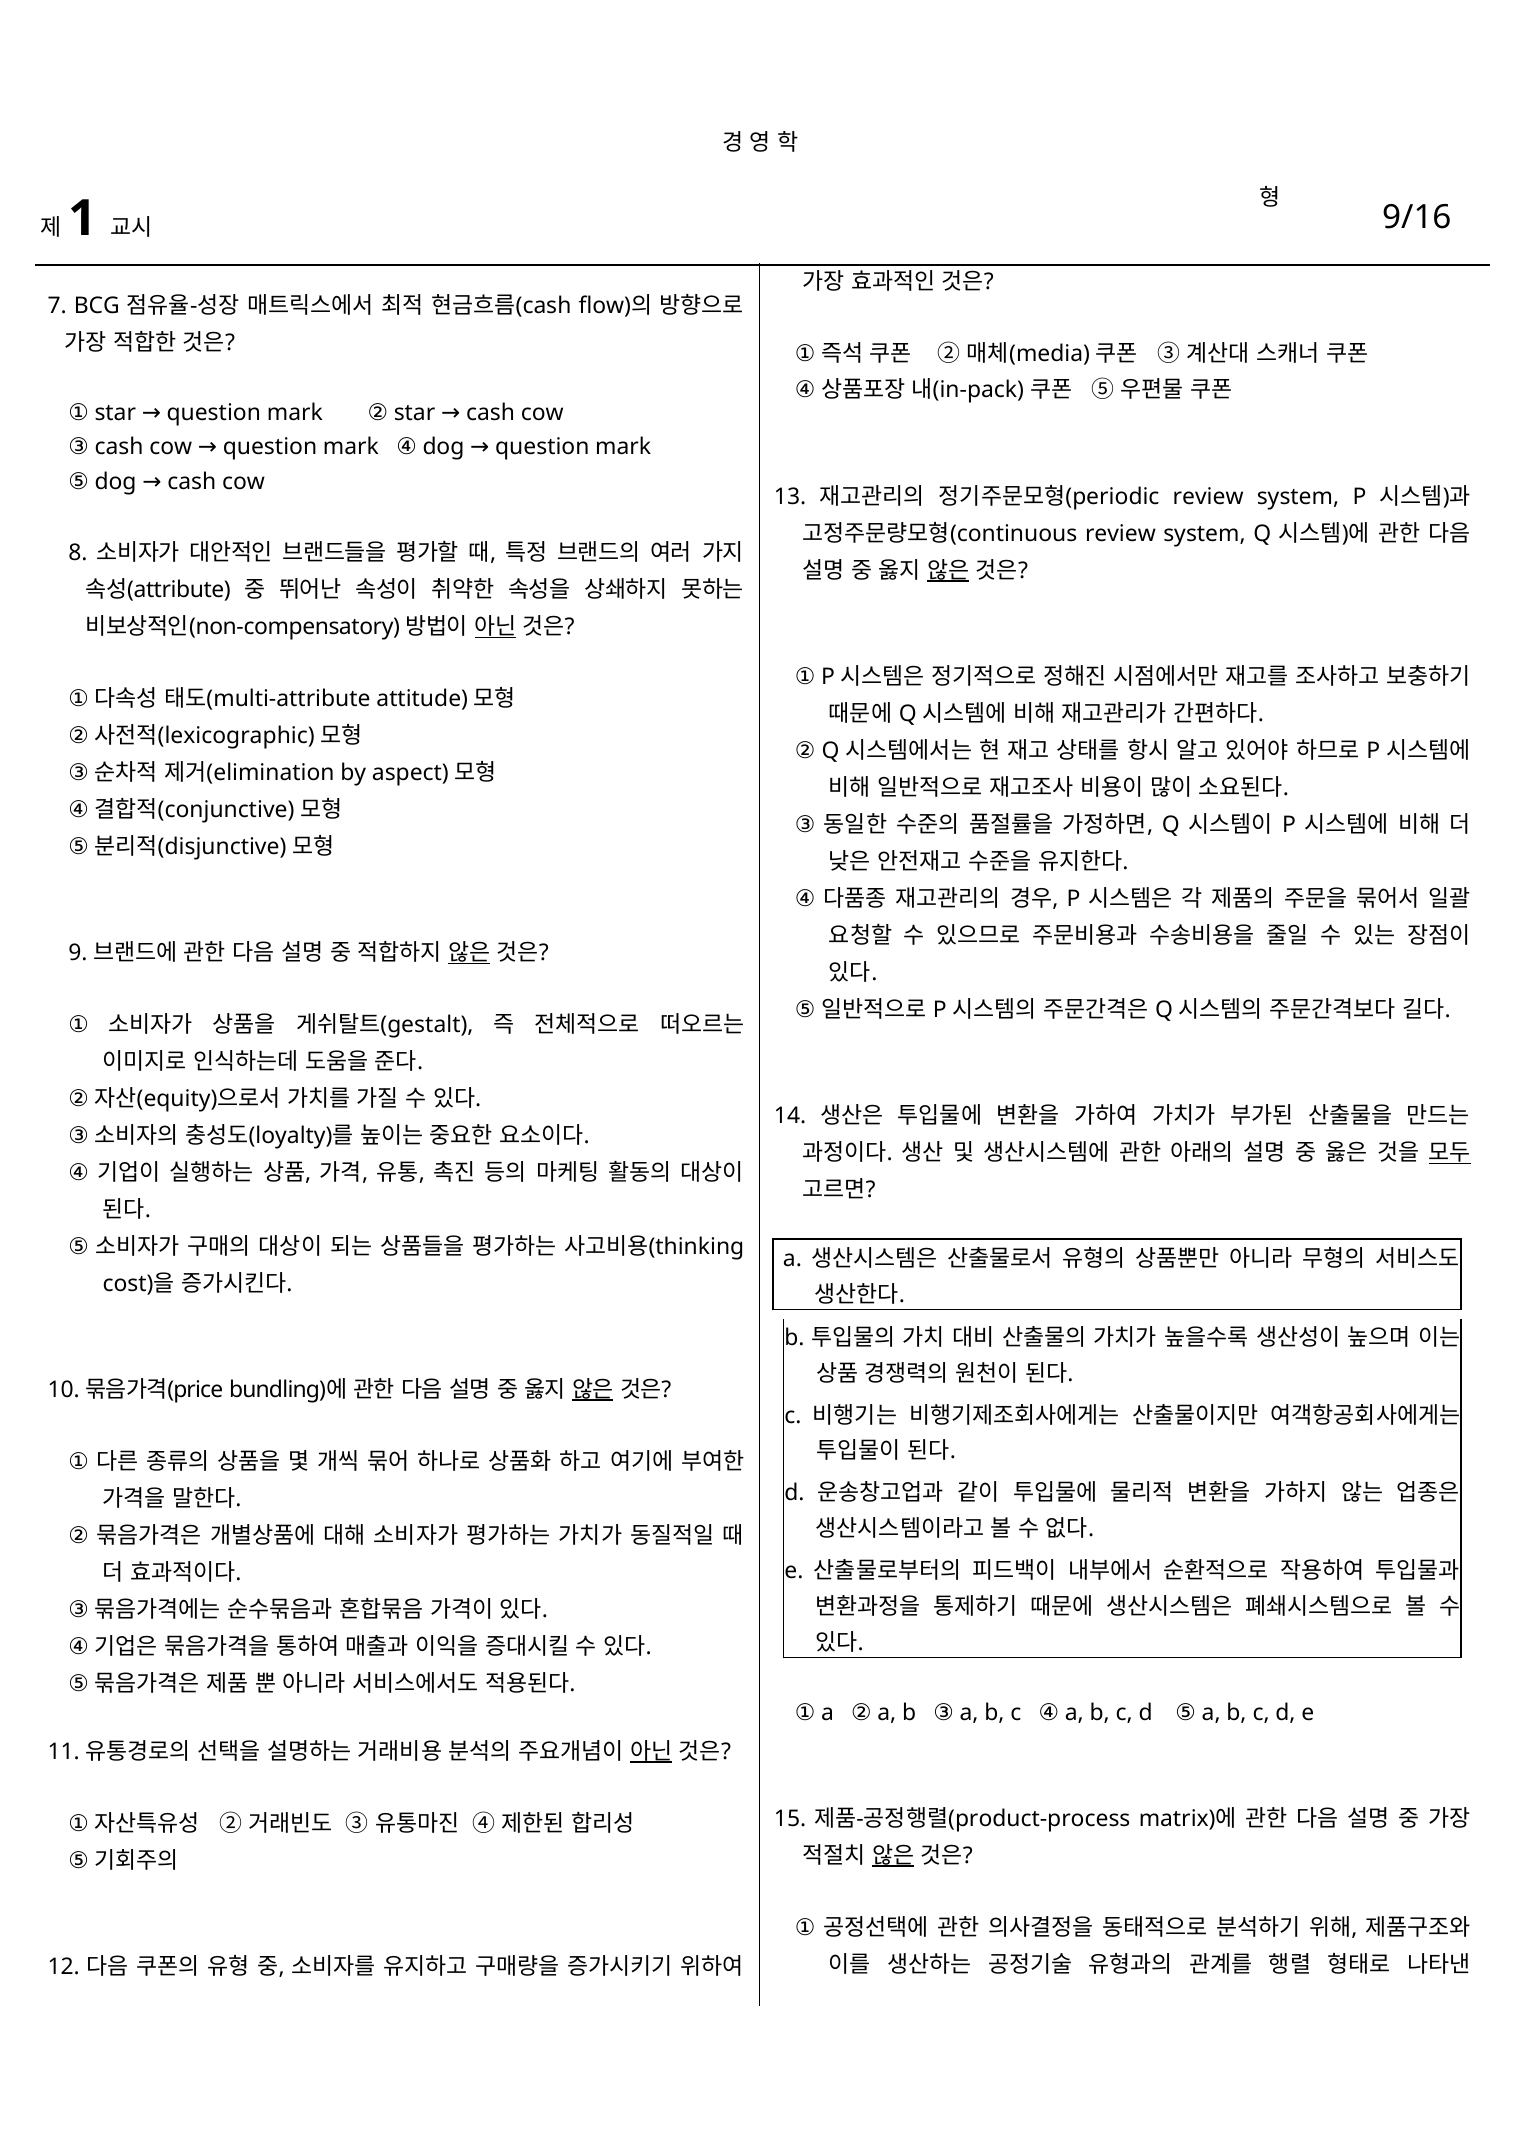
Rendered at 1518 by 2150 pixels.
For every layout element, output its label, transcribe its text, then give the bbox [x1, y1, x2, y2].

text ① 다른 종류의 상품을 몇 개씩 묶어 하나로 상품화 하고 여기에 부여한 가격을 말한다. [68, 1443, 744, 1513]
text ③ 순차적 제거(elimination by aspect) 모형 [68, 754, 744, 787]
text 12. 다음 쿠폰의 유형 중, 소비자를 유지하고 구매량을 증가시키기 위하여 가장 효과적인 것은? [774, 263, 1471, 296]
text ① 소비자가 상품을 게쉬탈트(gestalt), 즉 전체적으로 떠오르는 이미지로 인식하는데 도움을 준다. [68, 1006, 744, 1076]
text ① 다속성 태도(multi-attribute attitude) 모형 [68, 680, 744, 713]
text ① 즉석 쿠폰 ② 매체(media) 쿠폰 ③ 계산대 스캐너 쿠폰 [794, 334, 1471, 368]
text 12. 다음 쿠폰의 유형 중, 소비자를 유지하고 구매량을 증가시키기 위하여 가장 효과적인 것은? [47, 1948, 744, 1981]
text c. 비행기는 비행기제조회사에게는 산출물이지만 여객항공회사에게는 투입물이 된다. [784, 1396, 1460, 1466]
text 15. 제품-공정행렬(product-process matrix)에 관한 다음 설명 중 가장 적절치 않은 것은? [774, 1800, 1471, 1870]
text ④ 결합적(conjunctive) 모형 [68, 791, 744, 824]
text ① a ② a, b ③ a, b, c ④ a, b, c, d ⑤ a, b, c, d, e [794, 1696, 1471, 1727]
text ⑤ 일반적으로 P 시스템의 주문간격은 Q 시스템의 주문간격보다 길다. [794, 991, 1471, 1024]
text ① 공정선택에 관한 의사결정을 동태적으로 분석하기 위해, 제품구조와 이를 생산하는 공정기술 유형과의 관계를 행렬 형태로 나타낸 것이다. [794, 1908, 1471, 1979]
text a. 생산시스템은 산출물로서 유형의 상품뿐만 아니라 무형의 서비스도 생산한다. [774, 1240, 1460, 1309]
text 7. BCG 점유율-성장 매트릭스에서 최적 현금흐름(cash flow)의 방향으로 가장 적합한 것은? [47, 287, 744, 357]
text ④ 상품포장 내(in-pack) 쿠폰 ⑤ 우편물 쿠폰 [794, 371, 1471, 405]
text ⑤ dog → cash cow [68, 465, 744, 496]
text ① P 시스템은 정기적으로 정해진 시점에서만 재고를 조사하고 보충하기 때문에 Q 시스템에 비해 재고관리가 간편하다. [794, 658, 1471, 728]
text ⑤ 분리적(disjunctive) 모형 [68, 828, 744, 861]
text ④ 기업은 묶음가격을 통하여 매출과 이익을 증대시킬 수 있다. [68, 1627, 744, 1661]
text d. 운송창고업과 같이 투입물에 물리적 변환을 가하지 않는 업종은 생산시스템이라고 볼 수 없다. [784, 1474, 1460, 1543]
text ③ 동일한 수준의 품절률을 가정하면, Q 시스템이 P 시스템에 비해 더 낮은 안전재고 수준을 유지한다. [794, 806, 1471, 876]
text 9. 브랜드에 관한 다음 설명 중 적합하지 않은 것은? [68, 934, 744, 967]
text 11. 유통경로의 선택을 설명하는 거래비용 분석의 주요개념이 아닌 것은? [47, 1733, 744, 1766]
text ② 묶음가격은 개별상품에 대해 소비자가 평가하는 가치가 동질적일 때 더 효과적이다. [68, 1517, 744, 1587]
text ② 사전적(lexicographic) 모형 [68, 717, 744, 750]
text ③ 묶음가격에는 순수묶음과 혼합묶음 가격이 있다. [68, 1591, 744, 1624]
text ② 자산(equity)으로서 가치를 가질 수 있다. [68, 1080, 744, 1113]
text ② Q 시스템에서는 현 재고 상태를 항시 알고 있어야 하므로 P 시스템에 비해 일반적으로 재고조사 비용이 많이 소요된다. [794, 732, 1471, 802]
text ⑤ 기회주의 [68, 1842, 744, 1875]
text 13. 재고관리의 정기주문모형(periodic review system, P 시스템)과 고정주문량모형(continuous review system, Q 시스템)에 관한 다음 설명 중 옳지 않은 것은? [774, 478, 1471, 585]
text ⑤ 소비자가 구매의 대상이 되는 상품들을 평가하는 사고비용(thinking cost)을 증가시킨다. [68, 1228, 744, 1298]
text ④ 다품종 재고관리의 경우, P 시스템은 각 제품의 주문을 묶어서 일괄 요청할 수 있으므로 주문비용과 수송비용을 줄일 수 있는 장점이 있다. [794, 880, 1471, 987]
text e. 산출물로부터의 피드백이 내부에서 순환적으로 작용하여 투입물과 변환과정을 통제하기 때문에 생산시스템은 폐쇄시스템으로 볼 수 있다. [784, 1552, 1460, 1657]
text ④ 기업이 실행하는 상품, 가격, 유통, 촉진 등의 마케팅 활동의 대상이 된다. [68, 1154, 744, 1224]
text ① star → question mark ② star → cash cow [68, 395, 744, 427]
text 8. 소비자가 대안적인 브랜드들을 평가할 때, 특정 브랜드의 여러 가지 속성(attribute) 중 뛰어난 속성이 취약한 속성을 상쇄하지 못하는 비보상적인(non-compensatory) 방법이 아닌 것은? [68, 534, 744, 641]
text ⑤ 묶음가격은 제품 뿐 아니라 서비스에서도 적용된다. [68, 1664, 744, 1698]
text 10. 묶음가격(price bundling)에 관한 다음 설명 중 옳지 않은 것은? [47, 1371, 744, 1404]
text b. 투입물의 가치 대비 산출물의 가치가 높을수록 생산성이 높으며 이는 상품 경쟁력의 원천이 된다. [784, 1319, 1460, 1388]
text ③ cash cow → question mark ④ dog → question mark [68, 430, 744, 461]
text 14. 생산은 투입물에 변환을 가하여 가치가 부가된 산출물을 만드는 과정이다. 생산 및 생산시스템에 관한 아래의 설명 중 옳은 것을 모두 고르면? [774, 1097, 1471, 1204]
text ③ 소비자의 충성도(loyalty)를 높이는 중요한 요소이다. [68, 1117, 744, 1150]
text ① 자산특유성 ② 거래빈도 ③ 유통마진 ④ 제한된 합리성 [68, 1805, 744, 1838]
